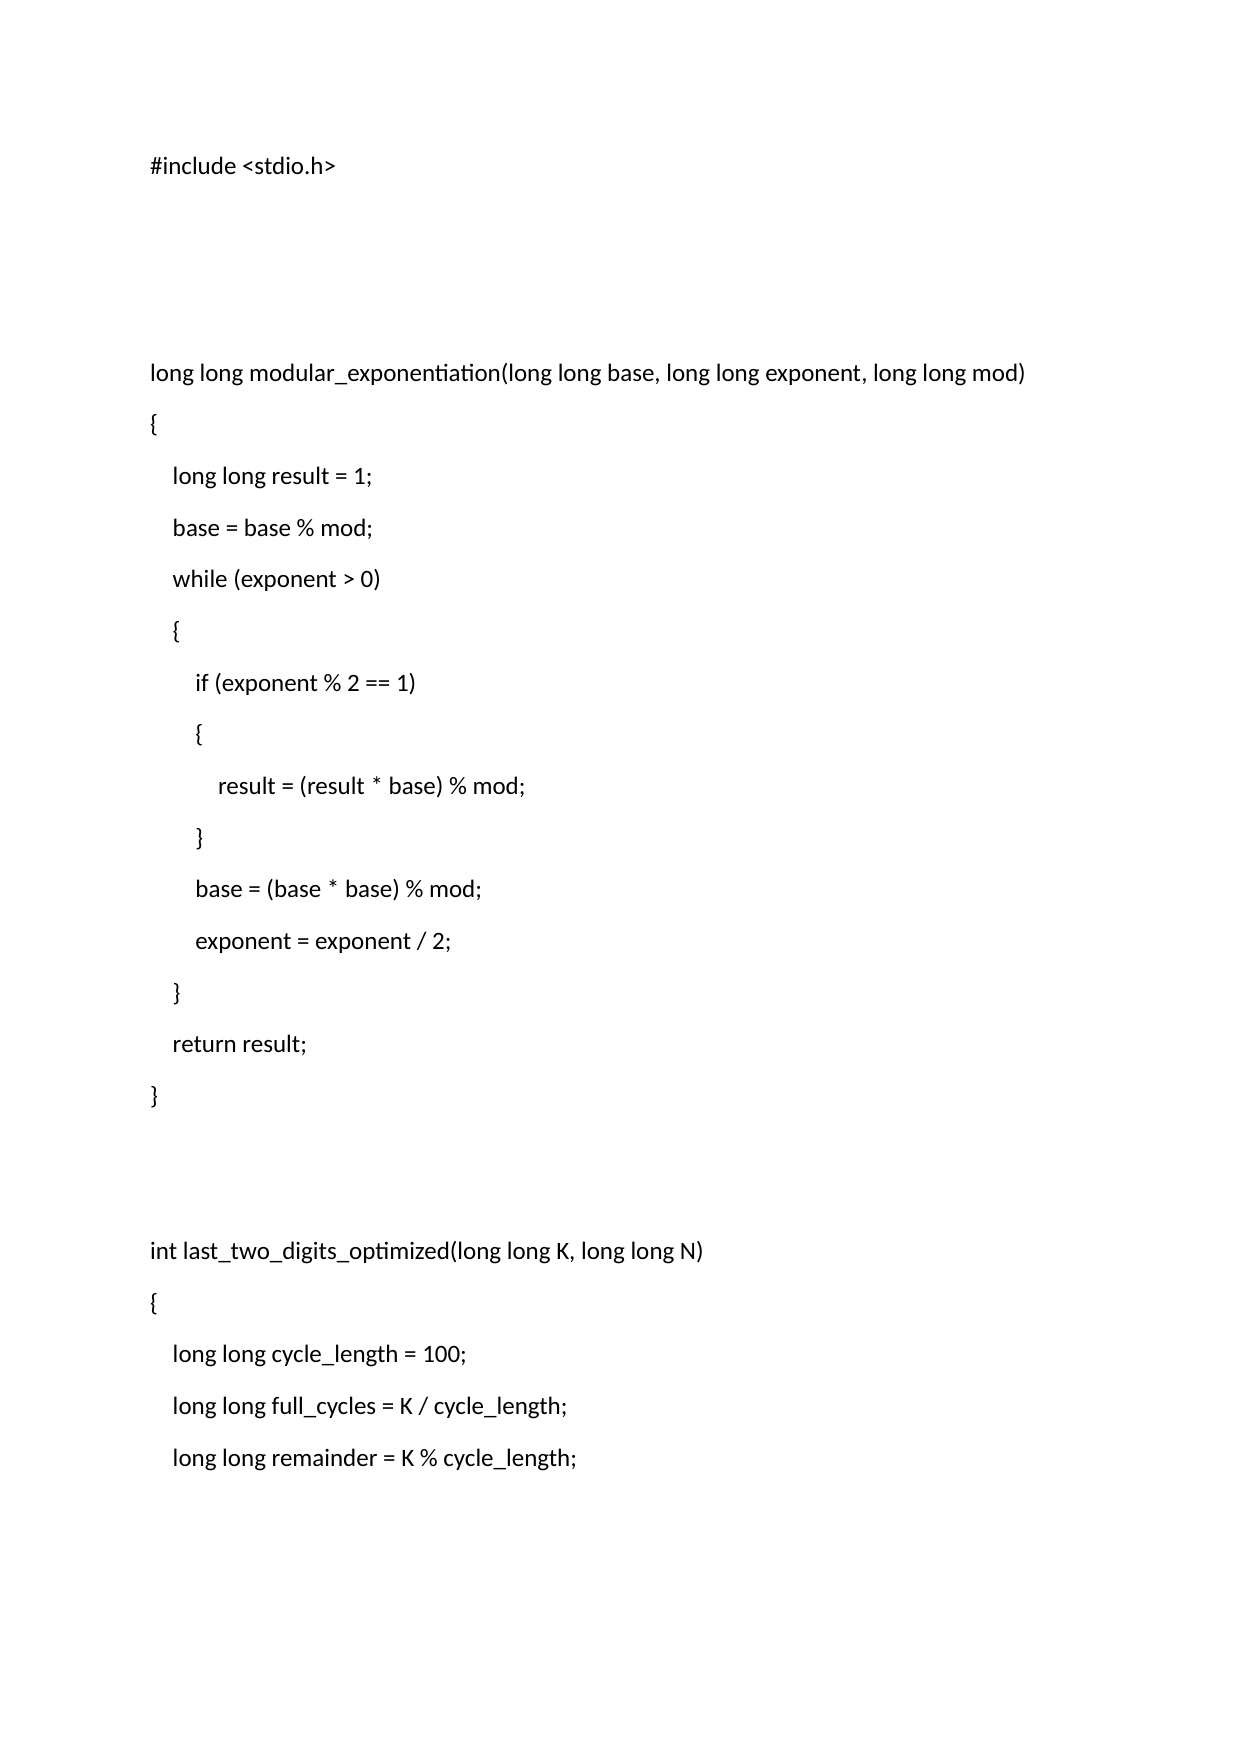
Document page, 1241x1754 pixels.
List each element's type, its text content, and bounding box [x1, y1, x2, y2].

text base = base % mod; [150, 512, 1090, 542]
text } [150, 822, 1090, 852]
text return result; [150, 1028, 1090, 1059]
text int last_two_digits_optimized(long long K, long long N) [150, 1235, 1090, 1266]
text { [150, 1287, 1090, 1317]
text base = (base * base) % mod; [150, 873, 1090, 904]
text long long full_cycles = K / cycle_length; [150, 1390, 1090, 1421]
text exponent = exponent / 2; [150, 925, 1090, 956]
text long long remainder = K % cycle_length; [150, 1442, 1090, 1472]
text } [150, 1080, 1090, 1111]
text long long result = 1; [150, 460, 1090, 491]
text { [150, 408, 1090, 439]
text { [150, 718, 1090, 749]
text } [150, 977, 1090, 1007]
text result = (result * base) % mod; [150, 770, 1090, 801]
text while (exponent > 0) [150, 563, 1090, 594]
text long long cycle_length = 100; [150, 1338, 1090, 1369]
text if (exponent % 2 == 1) [150, 667, 1090, 697]
text long long modular_exponentiation(long long base, long long exponent, long long mod) [150, 357, 1090, 387]
text #include <stdio.h> [150, 150, 1090, 181]
text { [150, 615, 1090, 646]
